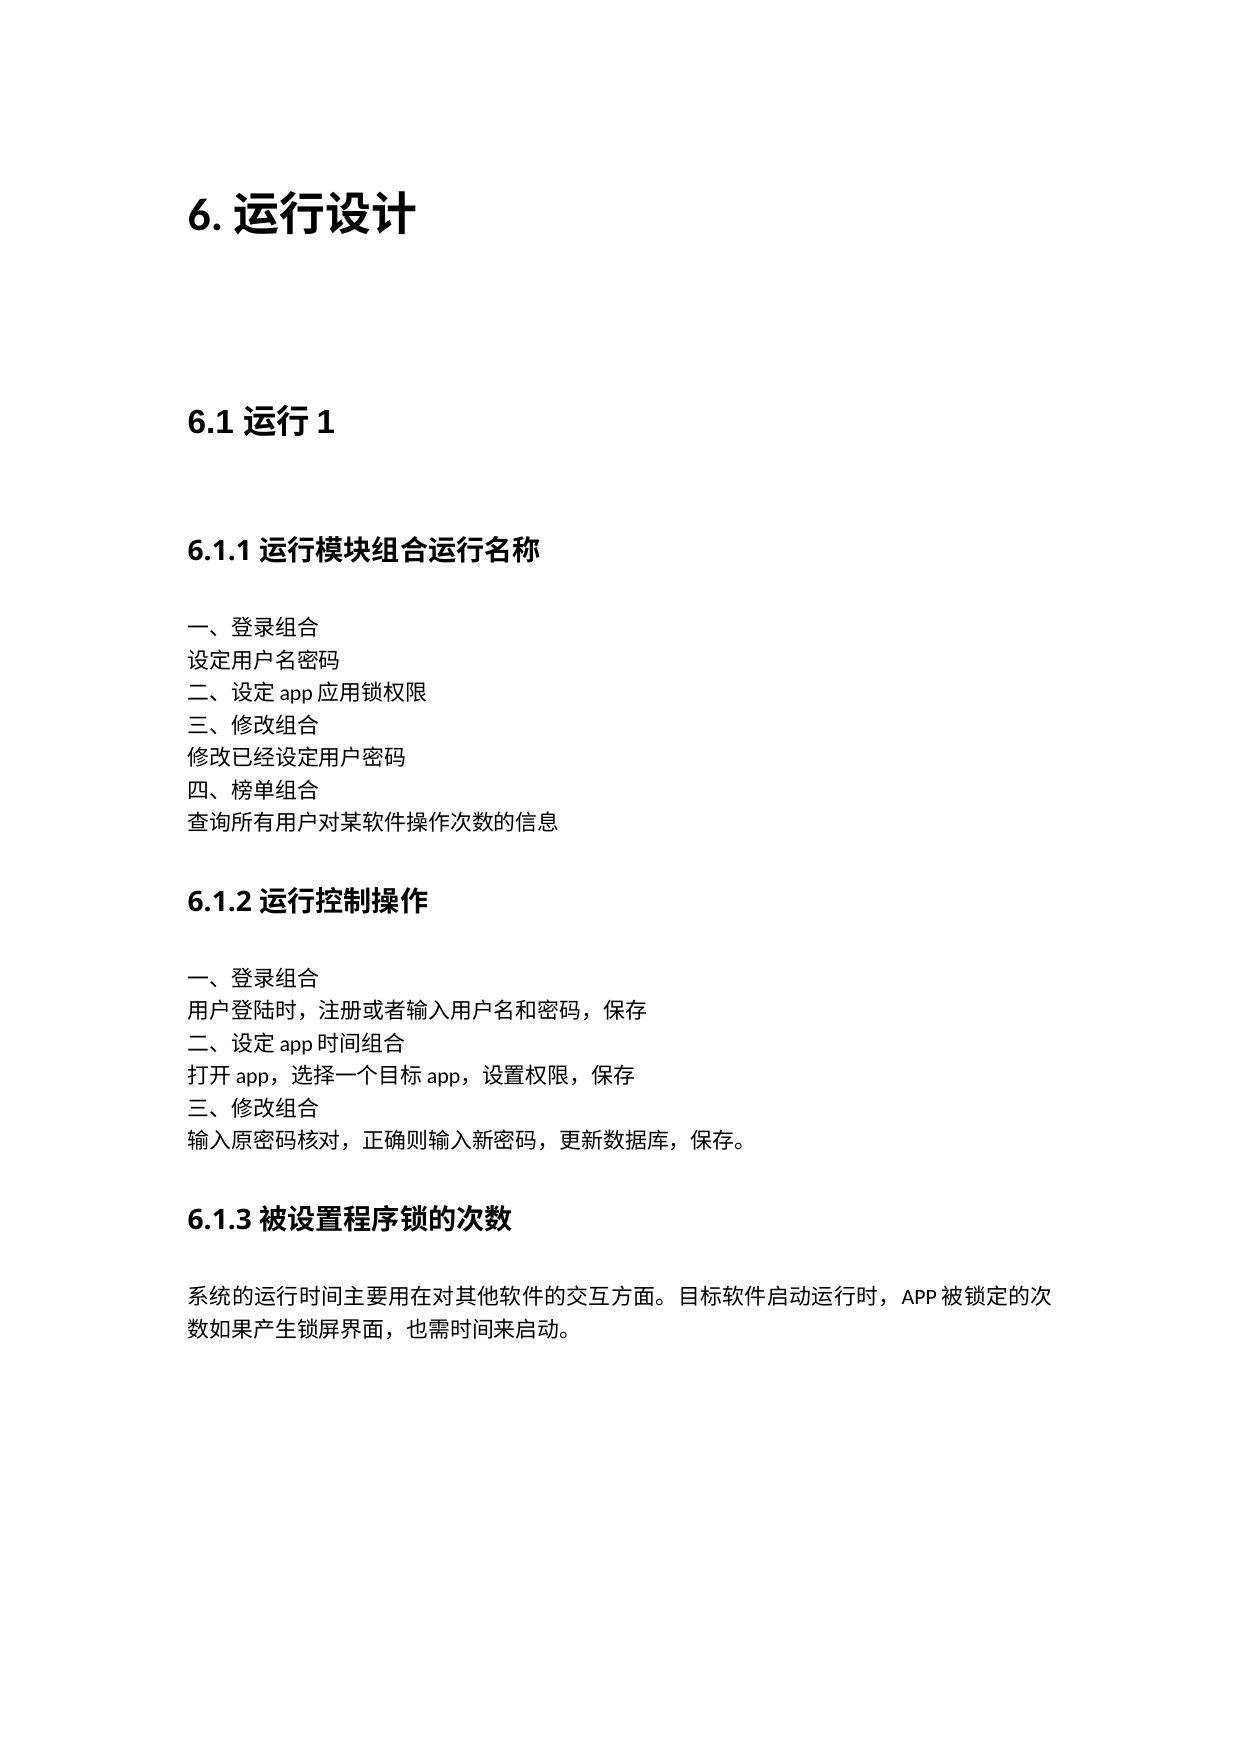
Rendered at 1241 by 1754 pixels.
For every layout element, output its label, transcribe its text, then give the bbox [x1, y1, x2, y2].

text 系统的运行时间主要用在对其他软件的交互方面。目标软件启动运行时，APP被锁定的次数如果产生锁屏界面，也需时间来启动。 [187, 1279, 1053, 1344]
text 查询所有用户对某软件操作次数的信息 [187, 805, 1053, 837]
text 设定用户名密码 [187, 642, 1053, 675]
text 二、设定app时间组合 [187, 1026, 1053, 1058]
text 一、登录组合 [187, 961, 1053, 993]
text 四、榜单组合 [187, 772, 1053, 805]
text 三、修改组合 [187, 1091, 1053, 1123]
text 输入原密码核对，正确则输入新密码，更新数据库，保存。 [187, 1123, 1053, 1156]
text 修改已经设定用户密码 [187, 740, 1053, 772]
text 用户登陆时，注册或者输入用户名和密码，保存 [187, 993, 1053, 1026]
subtitle 6.1.2 运行控制操作 [187, 866, 1053, 931]
subtitle 6.1.1 运行模块组合运行名称 [187, 516, 1053, 581]
subtitle 6.1 运行1 [187, 387, 1053, 452]
subtitle 6.1.3 被设置程序锁的次数 [187, 1185, 1053, 1250]
subtitle 运行设计 [187, 162, 1053, 259]
text 三、修改组合 [187, 707, 1053, 740]
list 设定app应用锁权限 [187, 675, 1053, 707]
text 一、登录组合 [187, 610, 1053, 642]
text 打开app，选择一个目标app，设置权限，保存 [187, 1058, 1053, 1091]
